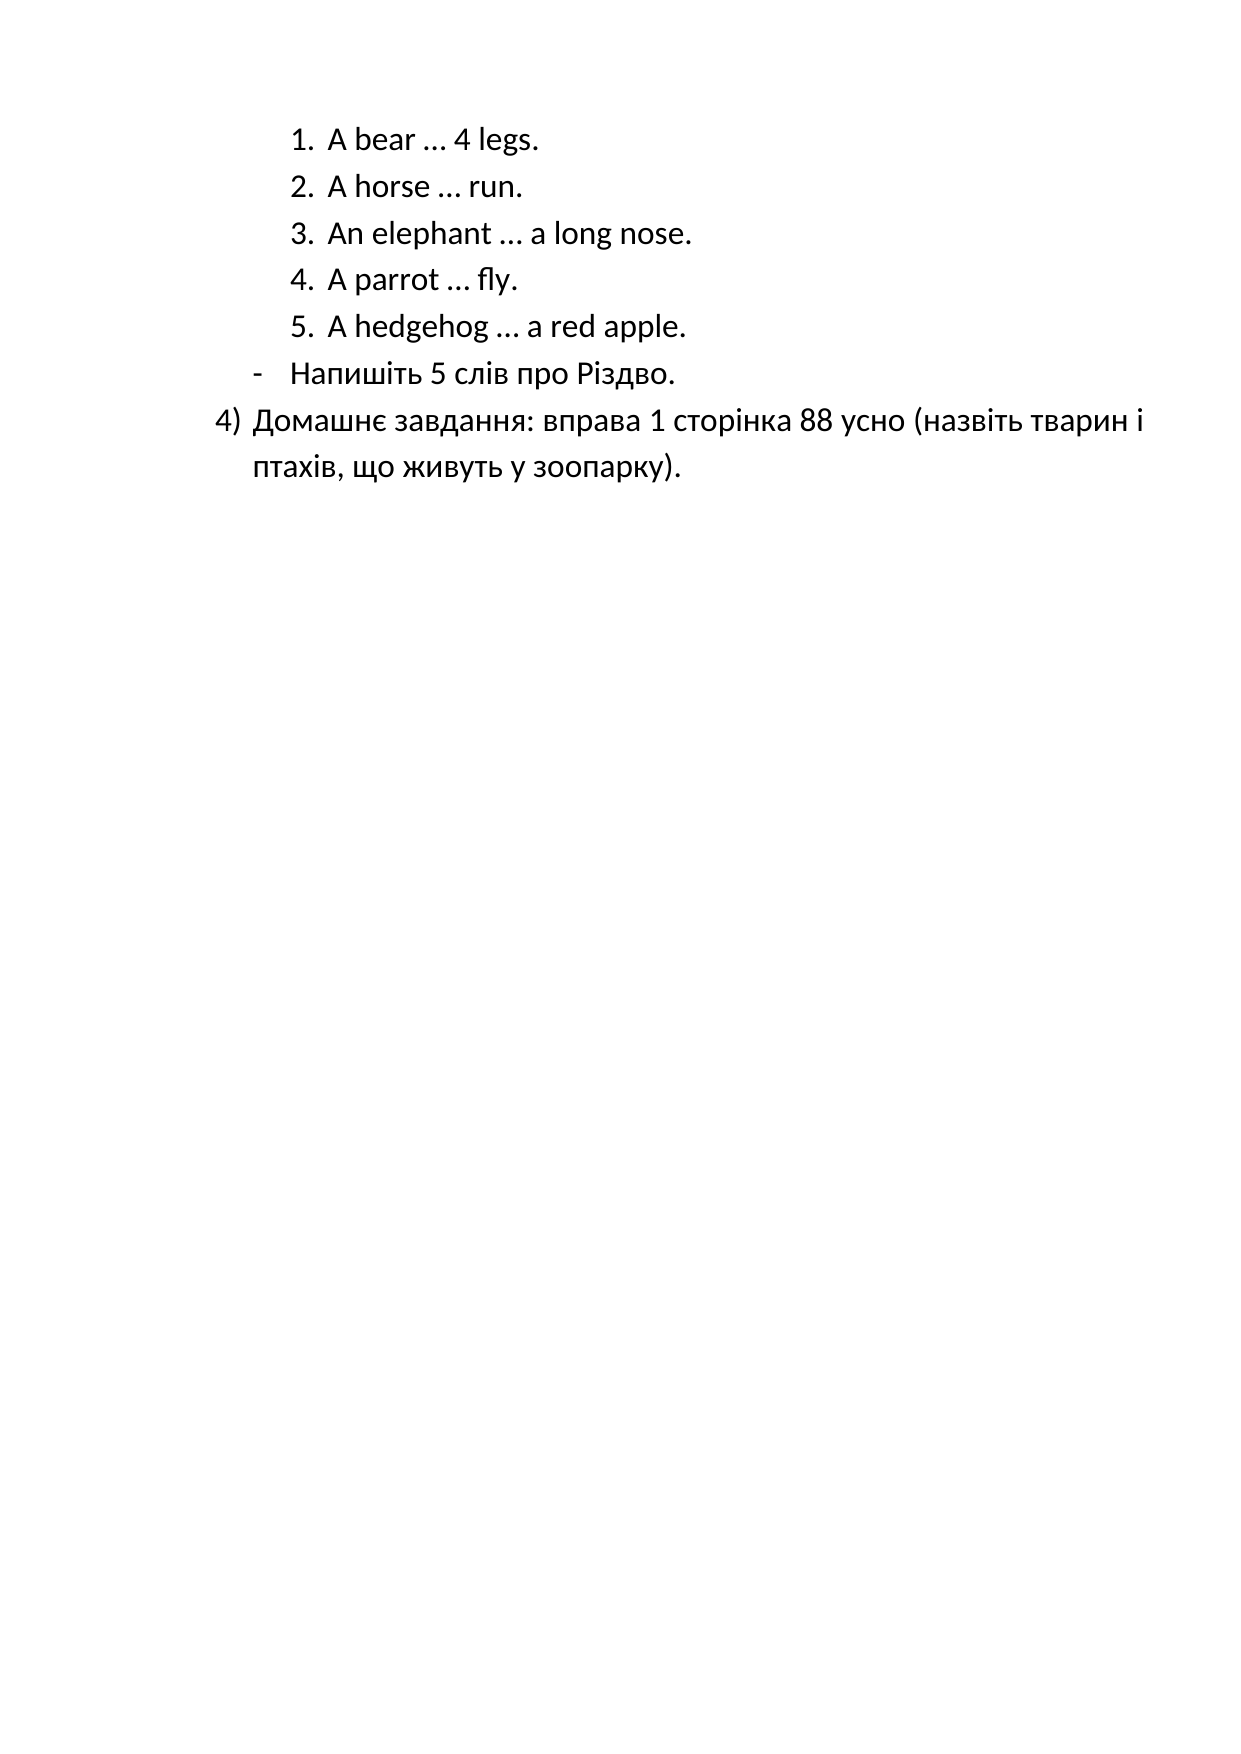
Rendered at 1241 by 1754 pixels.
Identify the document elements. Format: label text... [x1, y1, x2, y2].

list A horse … run. [290, 165, 1152, 206]
list An elephant … a long nose. [290, 212, 1152, 252]
list Напишіть 5 слів про Різдво. [252, 352, 1152, 393]
list A bear … 4 legs. [290, 118, 1152, 159]
list A parrot … fly. [290, 258, 1152, 299]
list A hedgehog … a red apple. [290, 305, 1152, 346]
list Домашнє завдання: вправа 1 сторінка 88 усно (назвіть тварин і птахів, що живуть у зоопарку). [215, 399, 1152, 486]
